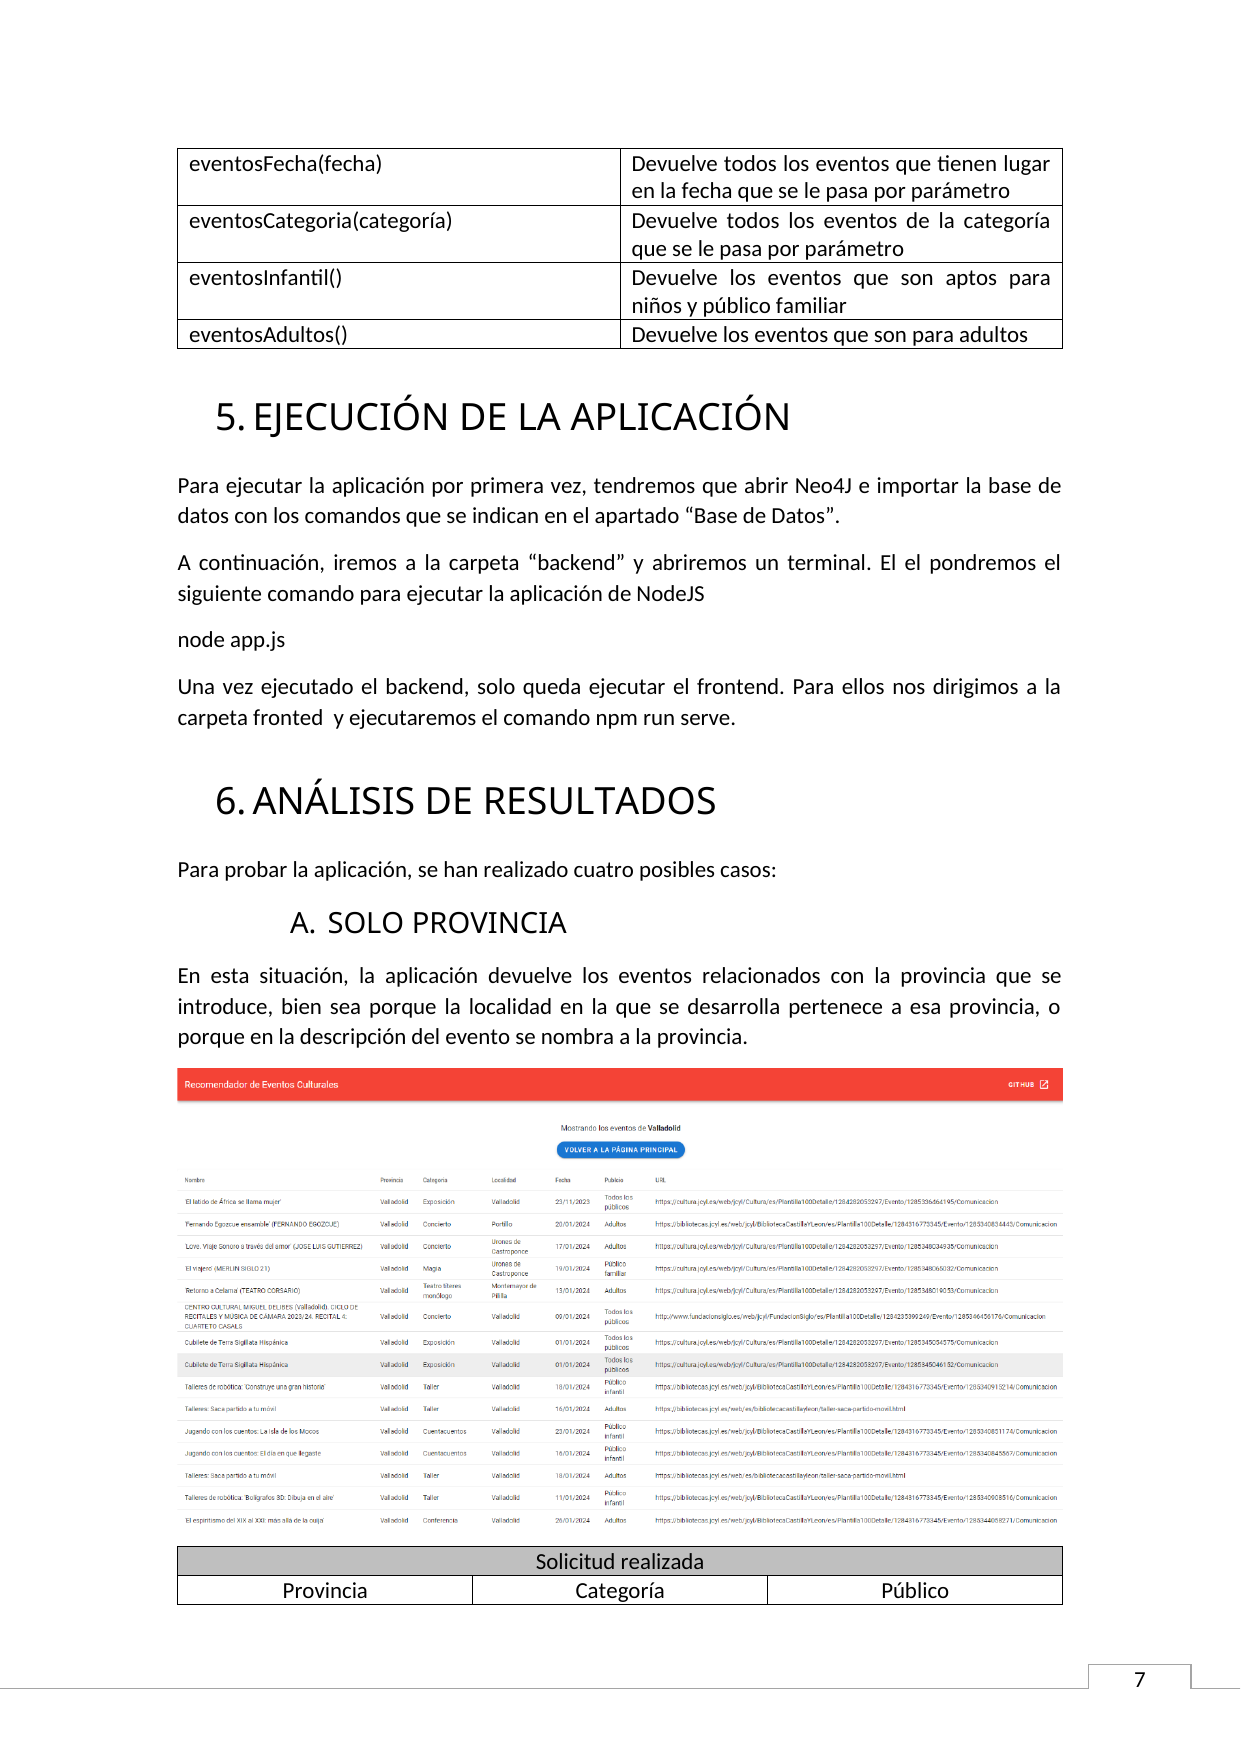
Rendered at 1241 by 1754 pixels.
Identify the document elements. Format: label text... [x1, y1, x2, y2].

table_cell eventosFecha(fecha) [178, 149, 620, 205]
text Para probar la aplicación, se han realizado cuatro posibles casos: [177, 855, 1063, 883]
subtitle Ejecución de la aplicación [215, 391, 1063, 442]
table_header Solicitud realizada [178, 1547, 1062, 1575]
table_cell Categoría [473, 1576, 767, 1604]
subtitle ANÁLISIS DE RESULTADOS [215, 774, 1063, 826]
table_cell Devuelve los eventos que son para adultos [621, 320, 1062, 348]
text node app.js [177, 626, 1063, 653]
text En esta situación, la aplicación devuelve los eventos relacionados con la provincia que se introduce, bien sea porque la localidad en la que se desarrolla pertenece a esa provincia, o porque en la descripción del evento se nombra a la provincia. [177, 962, 1063, 1050]
subtitle SOLO PROVINCIA [290, 902, 1063, 942]
table_cell eventosAdultos() [178, 320, 620, 348]
text A continuación, iremos a la carpeta “backend” y abriremos un terminal. El el pondremos el siguiente comando para ejecutar la aplicación de NodeJS [177, 548, 1063, 607]
table_cell eventosInfantil() [178, 263, 620, 319]
table_cell Devuelve todos los eventos que tienen lugar en la fecha que se le pasa por parámetro [621, 149, 1062, 205]
text Una vez ejecutado el backend, solo queda ejecutar el frontend. Para ellos nos dirigimos a la carpeta fronted y ejecutaremos el comando npm run serve. [177, 672, 1063, 731]
table_cell eventosCategoria(categoría) [178, 206, 620, 262]
table_cell Devuelve todos los eventos de la categoría que se le pasa por parámetro [621, 206, 1062, 262]
text Para ejecutar la aplicación por primera vez, tendremos que abrir Neo4J e importar la base de datos con los comandos que se indican en el apartado “Base de Datos”. [177, 471, 1063, 529]
table_cell Público [768, 1576, 1062, 1604]
picture [177, 1068, 1063, 1527]
table_cell Provincia [178, 1576, 472, 1604]
table_cell Devuelve los eventos que son aptos para niños y público familiar [621, 263, 1062, 319]
